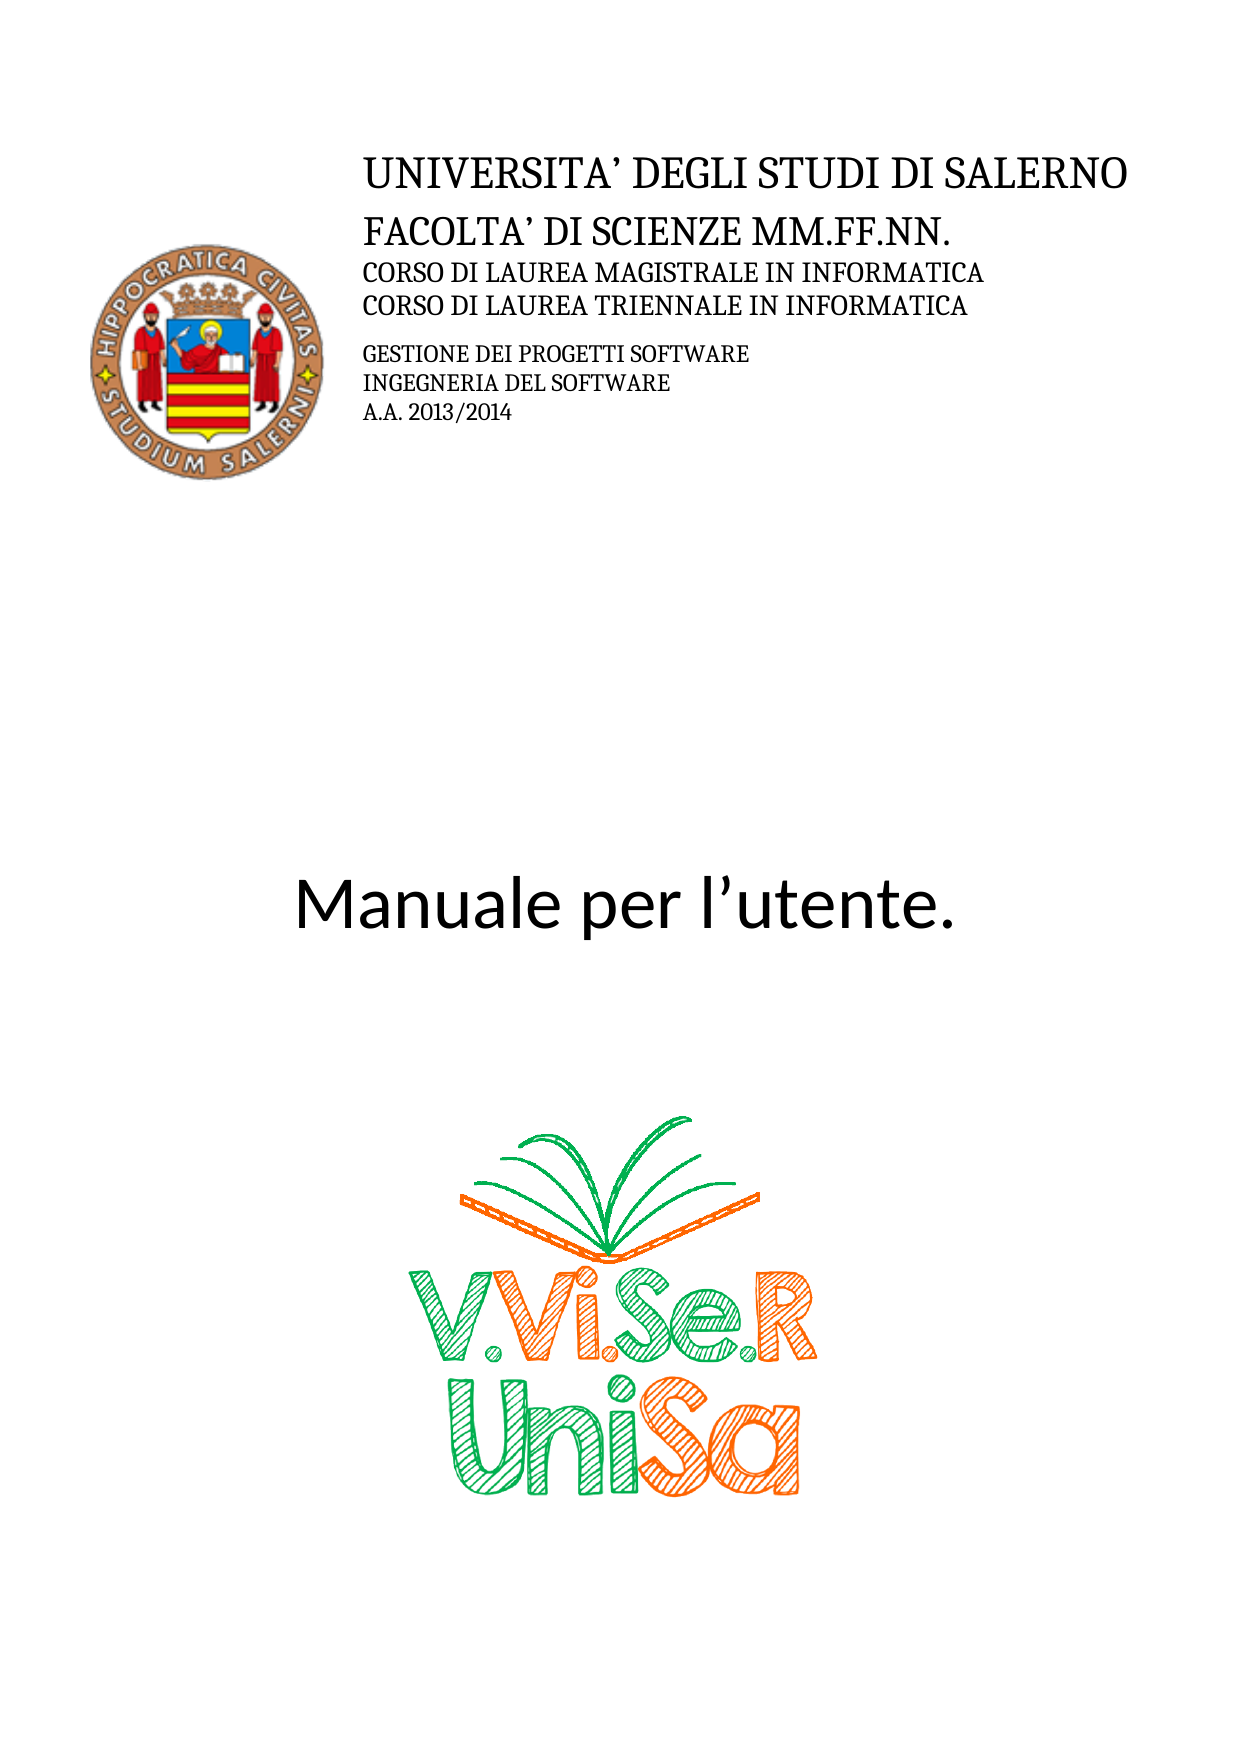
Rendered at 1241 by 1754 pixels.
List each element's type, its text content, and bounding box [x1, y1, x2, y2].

table_header [77, 148, 351, 574]
table_header UNIVERSITA’ DEGLI STUDI DI SALERNO FACOLTA’ DI SCIENZE MM.FF.NN. CORSO DI LAUREA MAGISTRALE IN INFORMATICA CORSO DI LAUREA TRIENNALE IN INFORMATICA GESTIONE DEI PROGETTI SOFTWARE INGEGNERIA DEL SOFTWARE A.A. 2013/2014 [351, 148, 1155, 574]
picture [388, 1103, 852, 1511]
text Manuale per l’utente. [118, 856, 1122, 947]
